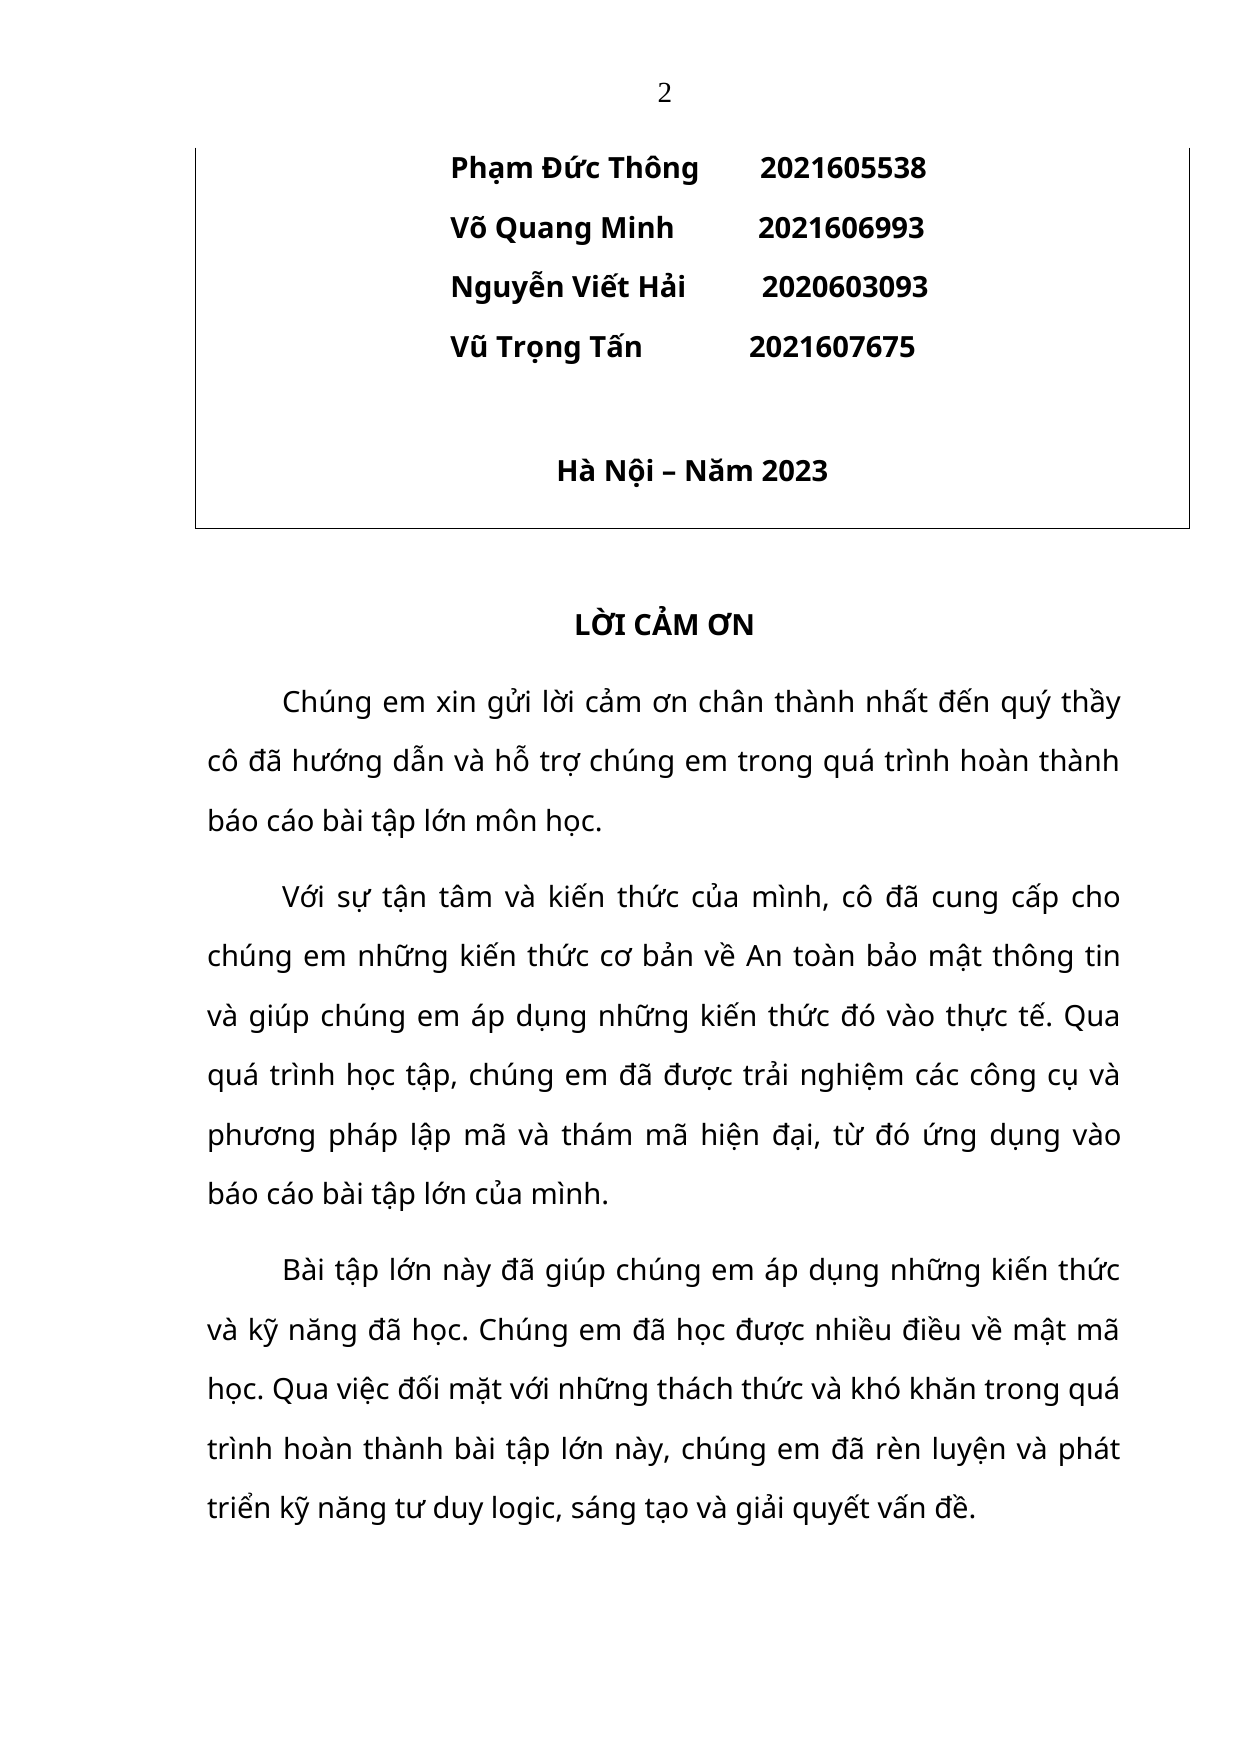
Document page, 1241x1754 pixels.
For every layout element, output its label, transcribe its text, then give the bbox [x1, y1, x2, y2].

text Với sự tận tâm và kiến thức của mình, cô đã cung cấp cho chúng em những kiến thức cơ bản về An toàn bảo mật thông tin và giúp chúng em áp dụng những kiến thức đó vào thực tế. Qua quá trình học tập, chúng em đã được trải nghiệm các công cụ và phương pháp lập mã và thám mã hiện đại, từ đó ứng dụng vào báo cáo bài tập lớn của mình. [207, 876, 1122, 1213]
text LỜI CẢM ƠN [207, 605, 1122, 644]
text Chúng em xin gửi lời cảm ơn chân thành nhất đến quý thầy cô đã hướng dẫn và hỗ trợ chúng em trong quá trình hoàn thành báo cáo bài tập lớn môn học. [207, 681, 1122, 839]
table_cell Phạm Đức Thông 2021605538 Võ Quang Minh 2021606993 Nguyễn Viết Hải 2020603093 Vũ Trọng Tấn 2021607675 [196, 148, 1189, 442]
text Bài tập lớn này đã giúp chúng em áp dụng những kiến thức và kỹ năng đã học. Chúng em đã học được nhiều điều về mật mã học. Qua việc đối mặt với những thách thức và khó khăn trong quá trình hoàn thành bài tập lớn này, chúng em đã rèn luyện và phát triển kỹ năng tư duy logic, sáng tạo và giải quyết vấn đề. [207, 1249, 1122, 1527]
table_cell Hà Nội – Năm 2023 [196, 442, 1189, 527]
